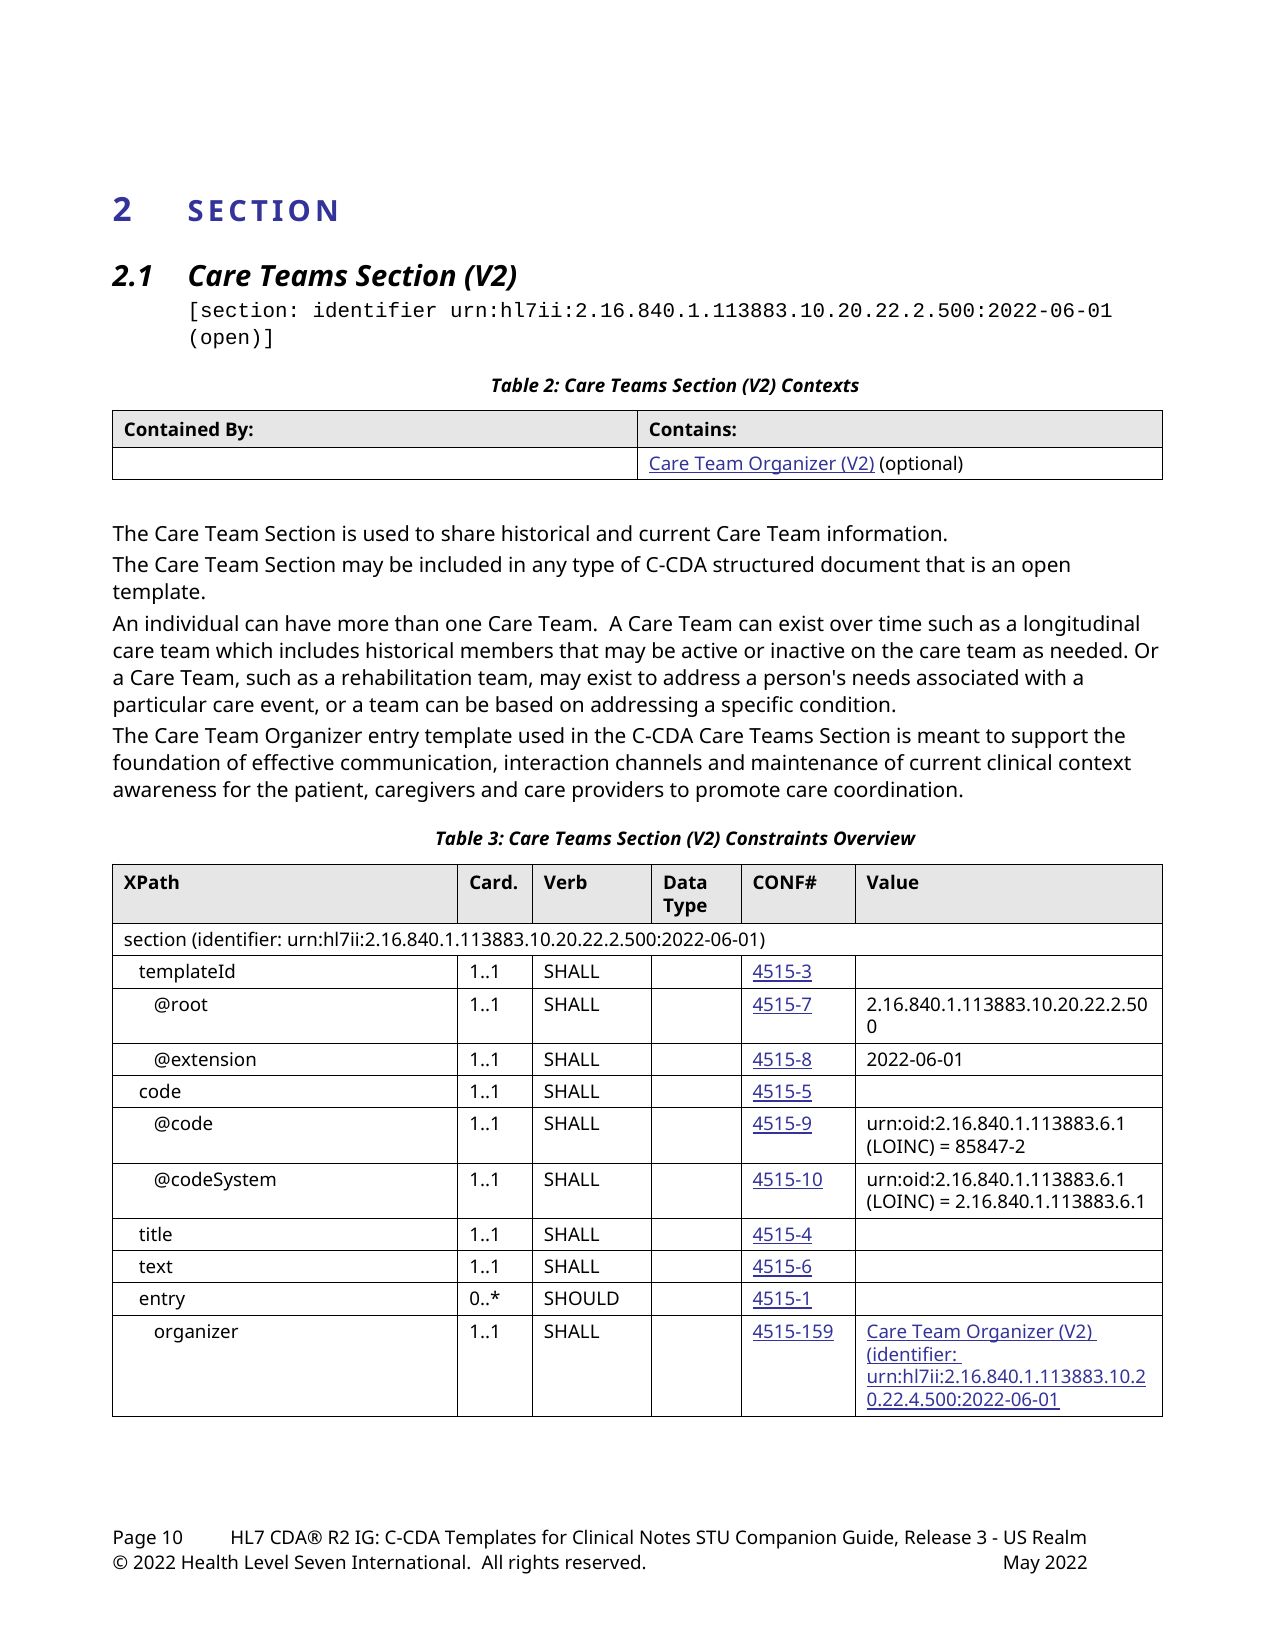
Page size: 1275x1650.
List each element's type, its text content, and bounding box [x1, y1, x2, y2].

table_cell [652, 1316, 741, 1416]
subtitle Care Teams Section (V2) [112, 264, 1162, 292]
table_cell SHALL [533, 1219, 651, 1250]
table_cell [856, 1076, 1162, 1107]
table_cell SHOULD [533, 1283, 651, 1314]
table_cell 4515-4 [742, 1219, 855, 1250]
text An individual can have more than one Care Team. A Care Team can exist over time such as a longitudinal care team which includes historical members that may be active or inactive on the care team as needed. Or a Care Team, such as a rehabilitation team, may exist to address a person's needs associated with a particular care event, or a team can be based on addressing a specific condition. [112, 609, 1162, 718]
table_cell 4515-8 [742, 1044, 855, 1075]
table_cell 1..1 [458, 989, 532, 1043]
table_cell 1..1 [458, 1251, 532, 1282]
table_cell @root [113, 989, 457, 1043]
table_cell @codeSystem [113, 1164, 457, 1218]
table_cell SHALL [533, 1251, 651, 1282]
table_cell [652, 989, 741, 1043]
table_cell 1..1 [458, 1044, 532, 1075]
table_cell SHALL [533, 956, 651, 987]
table_cell text [113, 1251, 457, 1282]
table_cell 4515-3 [742, 956, 855, 987]
table_cell 1..1 [458, 1219, 532, 1250]
table_cell [856, 1251, 1162, 1282]
table_cell 1..1 [458, 956, 532, 987]
table_cell templateId [113, 956, 457, 987]
table_cell urn:oid:2.16.840.1.113883.6.1 (LOINC) = 2.16.840.1.113883.6.1 [856, 1164, 1162, 1218]
text [section: identifier urn:hl7ii:2.16.840.1.113883.10.20.22.2.500:2022-06-01 (open)] [187, 296, 1162, 350]
table_cell 4515-5 [742, 1076, 855, 1107]
table_header XPath [113, 865, 457, 923]
table_header Value [856, 865, 1162, 923]
table_cell SHALL [533, 1164, 651, 1218]
text The Care Team Section may be included in any type of C-CDA structured document that is an open template. [112, 551, 1162, 605]
text The Care Team Section is used to share historical and current Care Team information. [112, 520, 1162, 547]
text Table 2: Care Teams Section (V2) Contexts [187, 371, 1162, 398]
table_header Verb [533, 865, 651, 923]
table_header Contains: [638, 411, 1162, 447]
table_cell 1..1 [458, 1164, 532, 1218]
text The Care Team Organizer entry template used in the C-CDA Care Teams Section is meant to support the foundation of effective communication, interaction channels and maintenance of current clinical context awareness for the patient, caregivers and care providers to promote care coordination. [112, 722, 1162, 803]
table_cell SHALL [533, 1108, 651, 1162]
table_cell [856, 1283, 1162, 1314]
table_cell section (identifier: urn:hl7ii:2.16.840.1.113883.10.20.22.2.500:2022-06-01) [113, 924, 1162, 955]
table_cell SHALL [533, 1316, 651, 1416]
table_cell 1..1 [458, 1076, 532, 1107]
table_cell organizer [113, 1316, 457, 1416]
text Table 3: Care Teams Section (V2) Constraints Overview [187, 824, 1162, 851]
table_cell [652, 1283, 741, 1314]
table_header Data Type [652, 865, 741, 923]
table_cell 4515-6 [742, 1251, 855, 1282]
table_cell [652, 956, 741, 987]
table_cell 2022-06-01 [856, 1044, 1162, 1075]
table_cell 1..1 [458, 1316, 532, 1416]
table_cell [652, 1219, 741, 1250]
table_cell title [113, 1219, 457, 1250]
table_cell 1..1 [458, 1108, 532, 1162]
table_cell [856, 1219, 1162, 1250]
table_cell 4515-7 [742, 989, 855, 1043]
table_cell @code [113, 1108, 457, 1162]
table_cell 4515-1 [742, 1283, 855, 1314]
table_cell 0..* [458, 1283, 532, 1314]
table_cell 2.16.840.1.113883.10.20.22.2.500 [856, 989, 1162, 1043]
table_cell @extension [113, 1044, 457, 1075]
table_cell [652, 1108, 741, 1162]
table_cell [856, 956, 1162, 987]
table_cell SHALL [533, 989, 651, 1043]
table_cell Care Team Organizer (V2) (optional) [638, 448, 1162, 479]
table_cell SHALL [533, 1076, 651, 1107]
table_cell urn:oid:2.16.840.1.113883.6.1 (LOINC) = 85847-2 [856, 1108, 1162, 1162]
table_cell SHALL [533, 1044, 651, 1075]
table_cell [652, 1251, 741, 1282]
table_header Contained By: [113, 411, 637, 447]
table_cell [652, 1076, 741, 1107]
table_cell 4515-159 [742, 1316, 855, 1416]
table_cell 4515-9 [742, 1108, 855, 1162]
table_cell [652, 1044, 741, 1075]
table_cell [113, 448, 637, 479]
table_cell [652, 1164, 741, 1218]
table_cell entry [113, 1283, 457, 1314]
table_header Card. [458, 865, 532, 923]
table_cell Care Team Organizer (V2) (identifier: urn:hl7ii:2.16.840.1.113883.10.20.22.4.500:2022-06-01 [856, 1316, 1162, 1416]
subtitle section [112, 200, 1162, 227]
table_header CONF# [742, 865, 855, 923]
table_cell 4515-10 [742, 1164, 855, 1218]
table_cell code [113, 1076, 457, 1107]
